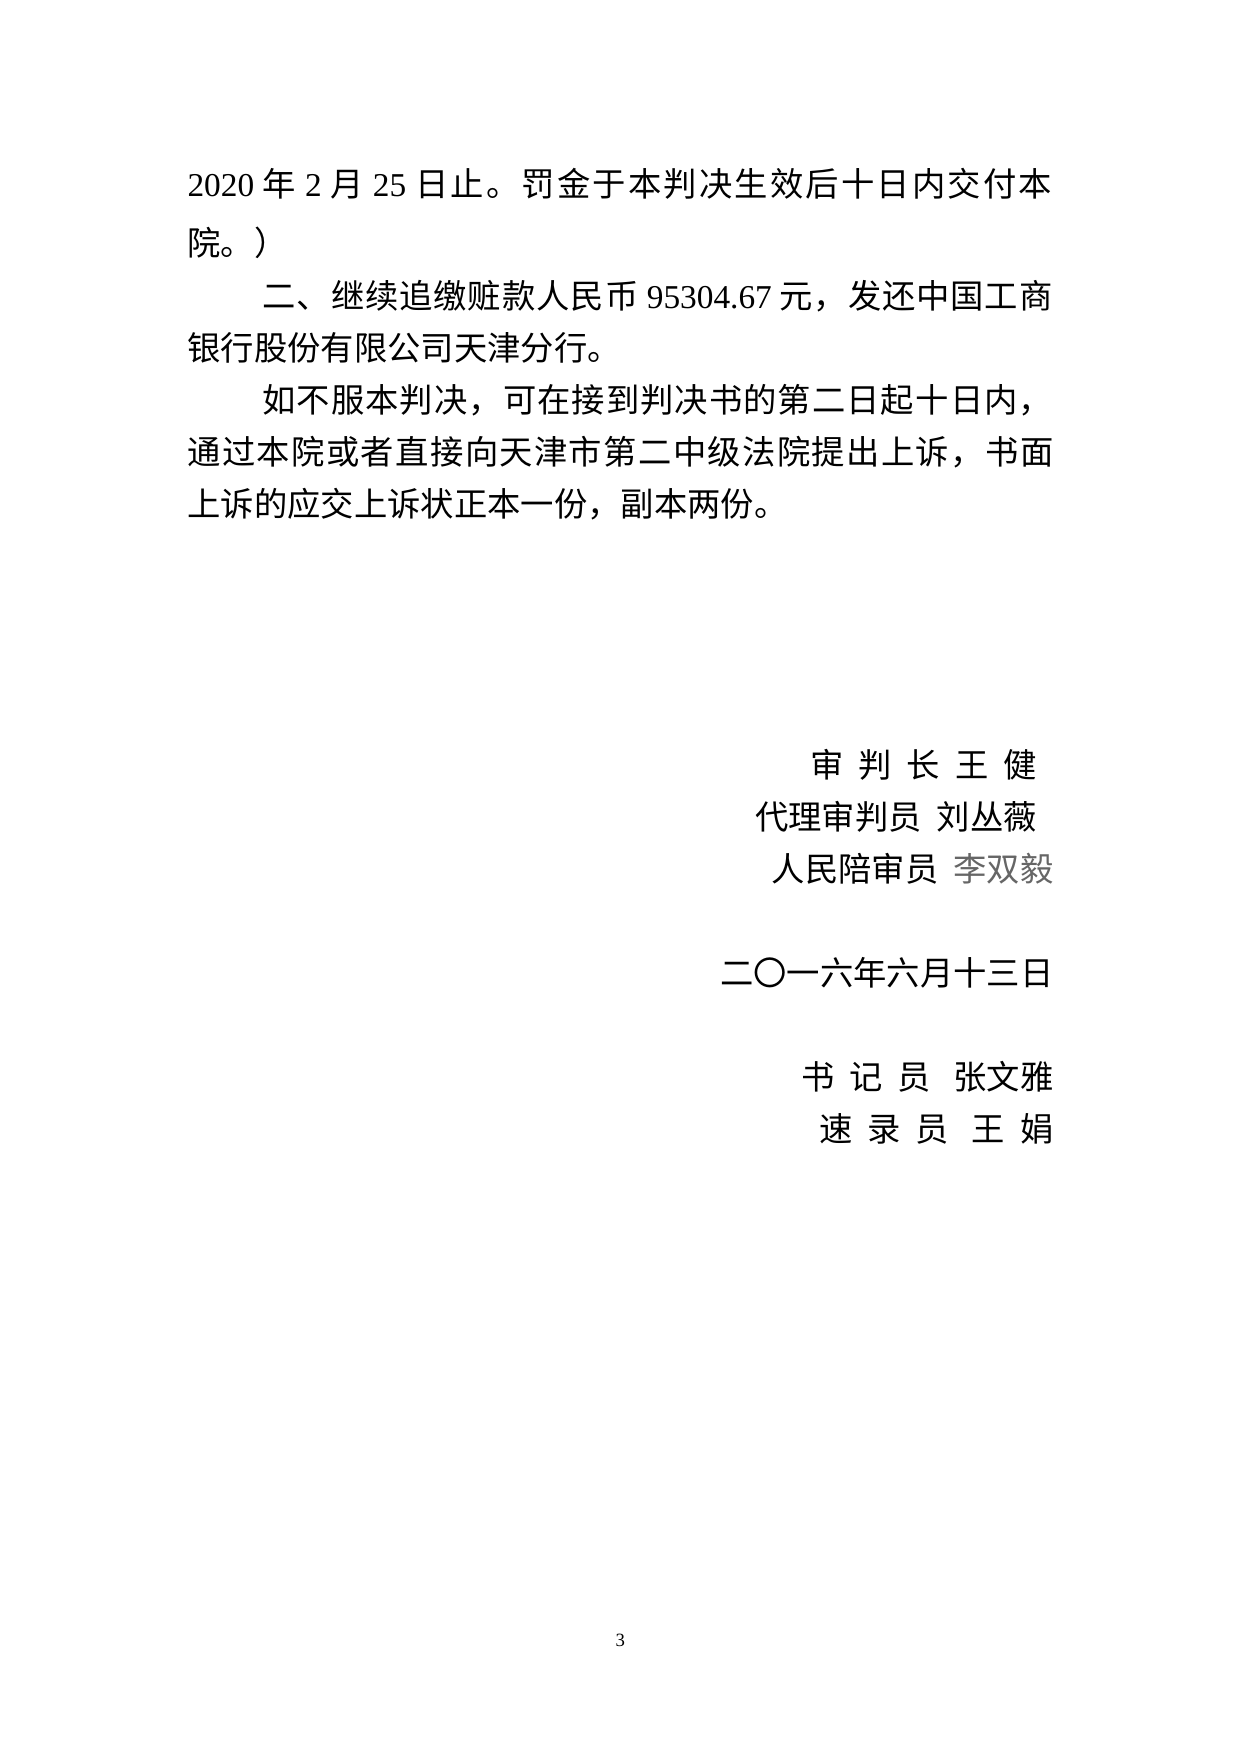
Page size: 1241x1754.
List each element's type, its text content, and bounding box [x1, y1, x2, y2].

text 审 判 长 王 健 [322, 735, 1036, 787]
text 代理审判员 刘丛薇 [322, 787, 1036, 839]
text 二、继续追缴赃款人民币95304.67元，发还中国工商银行股份有限公司天津分行。 [187, 267, 1053, 371]
text 速 录 员 王 娟 [187, 1100, 1053, 1152]
text 二〇一六年六月十三日 [187, 944, 1053, 996]
text 人民陪审员 李双毅 [187, 839, 1053, 892]
text 书 记 员 张文雅 [187, 1048, 1053, 1100]
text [187, 150, 1053, 267]
text 如不服本判决，可在接到判决书的第二日起十日内，通过本院或者直接向天津市第二中级法院提出上诉，书面上诉的应交上诉状正本一份，副本两份。 [187, 371, 1053, 527]
